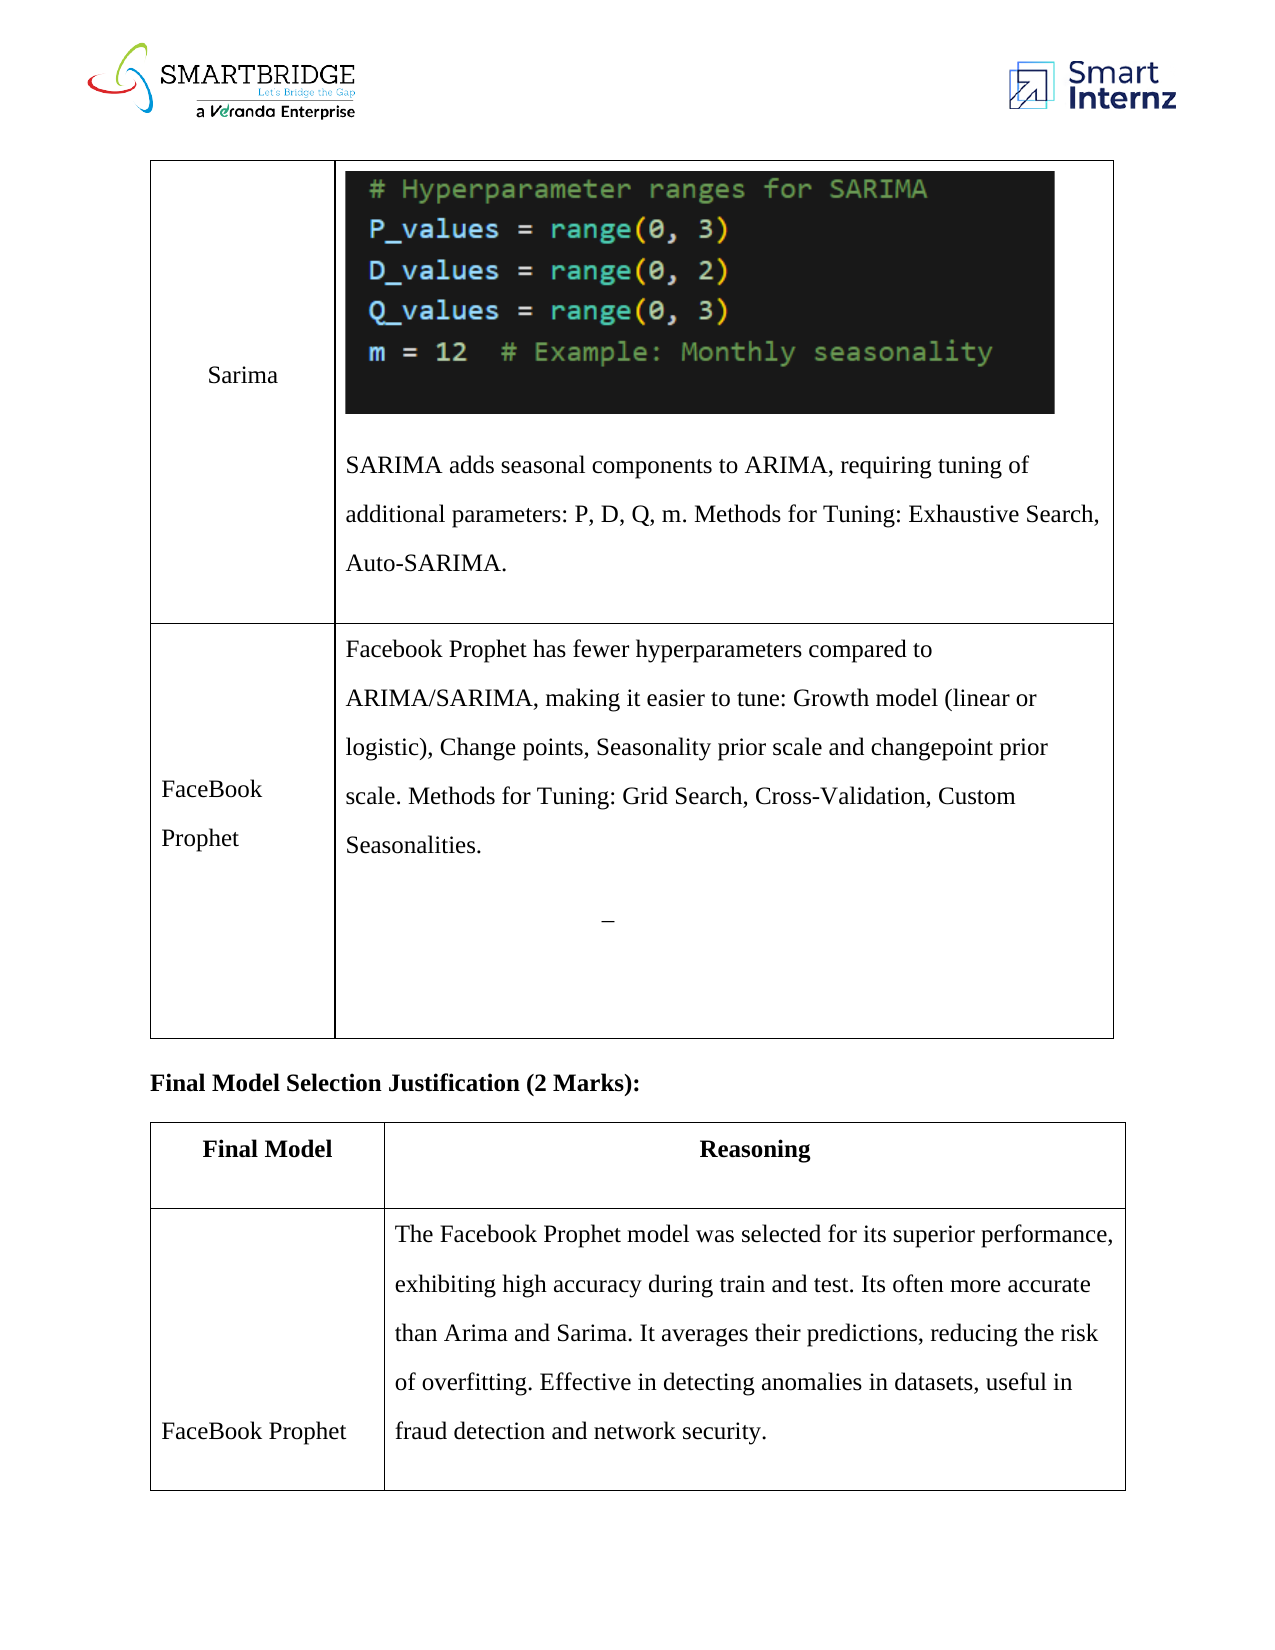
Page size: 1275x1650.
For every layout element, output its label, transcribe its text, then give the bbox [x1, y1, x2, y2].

table_cell SARIMA adds seasonal components to ARIMA, requiring tuning of additional parameters: P, D, Q, m. Methods for Tuning: Exhaustive Search, Auto-SARIMA. [336, 161, 1113, 622]
subtitle Final Model Selection Justification (2 Marks): [150, 1068, 1125, 1097]
table_cell Sarima [151, 161, 334, 622]
table_cell FaceBook Prophet [151, 624, 334, 1038]
picture [1004, 61, 1181, 109]
picture [73, 20, 370, 142]
table_cell Facebook Prophet has fewer hyperparameters compared to ARIMA/SARIMA, making it easier to tune: Growth model (linear or logistic), Change points, Seasonality prior scale and changepoint prior scale. Methods for Tuning: Grid Search, Cross-Validation, Custom Seasonalities. _ [336, 624, 1113, 1038]
table_header Final Model [151, 1123, 384, 1208]
table_header Reasoning [385, 1123, 1125, 1208]
picture [345, 171, 1055, 414]
table_cell FaceBook Prophet [151, 1209, 384, 1490]
table_cell The Facebook Prophet model was selected for its superior performance, exhibiting high accuracy during train and test. Its often more accurate than Arima and Sarima. It averages their predictions, reducing the risk of overfitting. Effective in detecting anomalies in datasets, useful in fraud detection and network security. [385, 1209, 1125, 1490]
